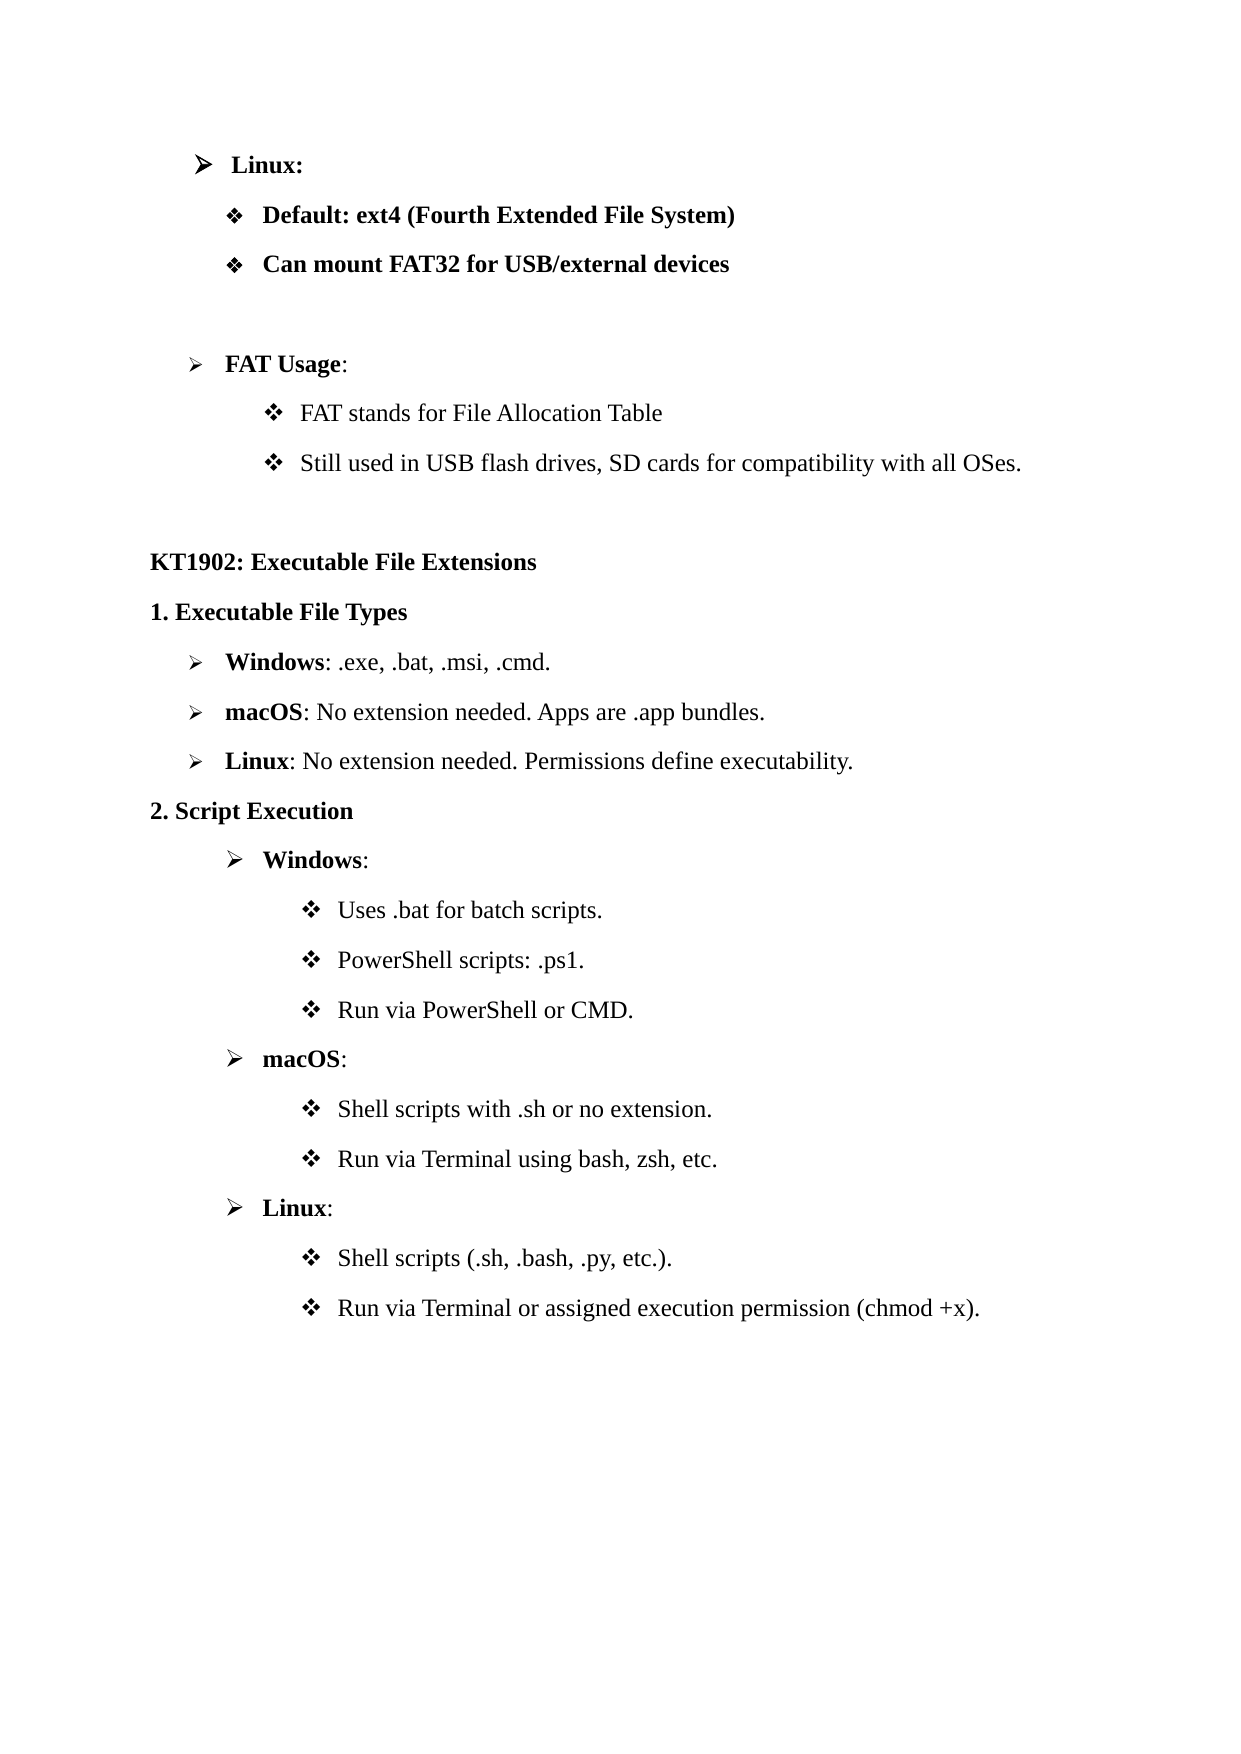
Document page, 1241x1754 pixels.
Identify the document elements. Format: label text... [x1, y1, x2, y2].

list FAT stands for File Allocation Table [262, 398, 1090, 427]
text 1. Executable File Types [150, 597, 1090, 626]
list PowerShell scripts: .ps1. [300, 945, 1090, 974]
text 2. Script Execution [150, 796, 1090, 825]
list macOS: No extension needed. Apps are .app bundles. [187, 697, 1090, 725]
list FAT Usage: [187, 349, 1090, 377]
list Windows: [225, 846, 1090, 874]
list Linux: [194, 150, 1090, 179]
list Default: ext4 (Fourth Extended File System) [225, 200, 1090, 228]
list Run via Terminal using bash, zsh, etc. [300, 1144, 1090, 1172]
list Linux: [225, 1193, 1090, 1222]
list Can mount FAT32 for USB/external devices [225, 249, 1090, 278]
list macOS: [225, 1044, 1090, 1073]
list Run via Terminal or assigned execution permission (chmod +x). [300, 1293, 1090, 1322]
list Shell scripts with .sh or no extension. [300, 1094, 1090, 1123]
list Shell scripts (.sh, .bash, .py, etc.). [300, 1243, 1090, 1272]
list Run via PowerShell or CMD. [300, 995, 1090, 1023]
list Windows: .exe, .bat, .msi, .cmd. [187, 647, 1090, 676]
list Linux: No extension needed. Permissions define executability. [187, 746, 1090, 775]
list Still used in USB flash drives, SD cards for compatibility with all OSes. [262, 448, 1090, 477]
list Uses .bat for batch scripts. [300, 895, 1090, 924]
text KT1902: Executable File Extensions [150, 547, 1090, 576]
